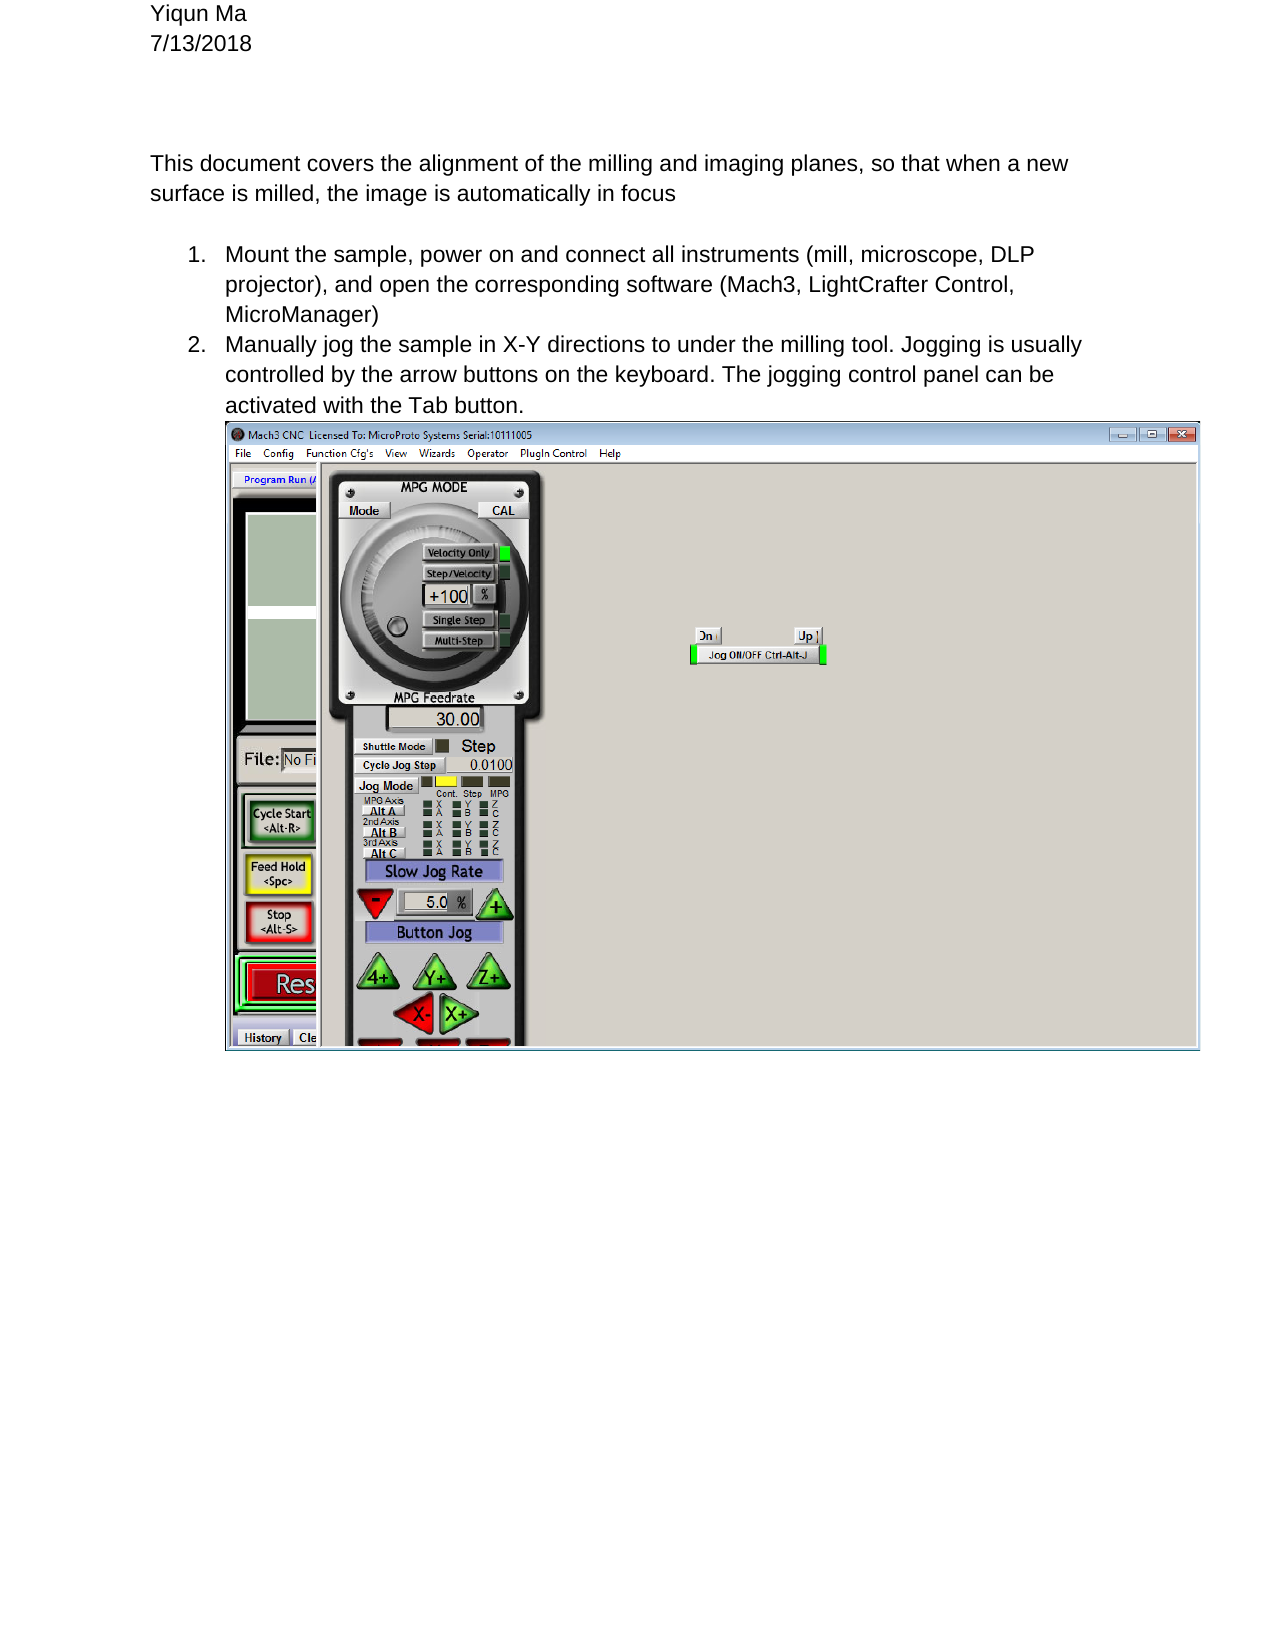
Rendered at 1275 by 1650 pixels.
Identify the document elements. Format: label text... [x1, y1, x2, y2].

text This document covers the alignment of the milling and imaging planes, so that when a new surface is milled, the image is automatically in focus [150, 150, 1125, 207]
list Mount the sample, power on and connect all instruments (mill, microscope, DLP projector), and open the corresponding software (Mach3, LightCrafter Control, MicroManager) [187, 241, 1125, 327]
picture [225, 421, 1200, 1051]
